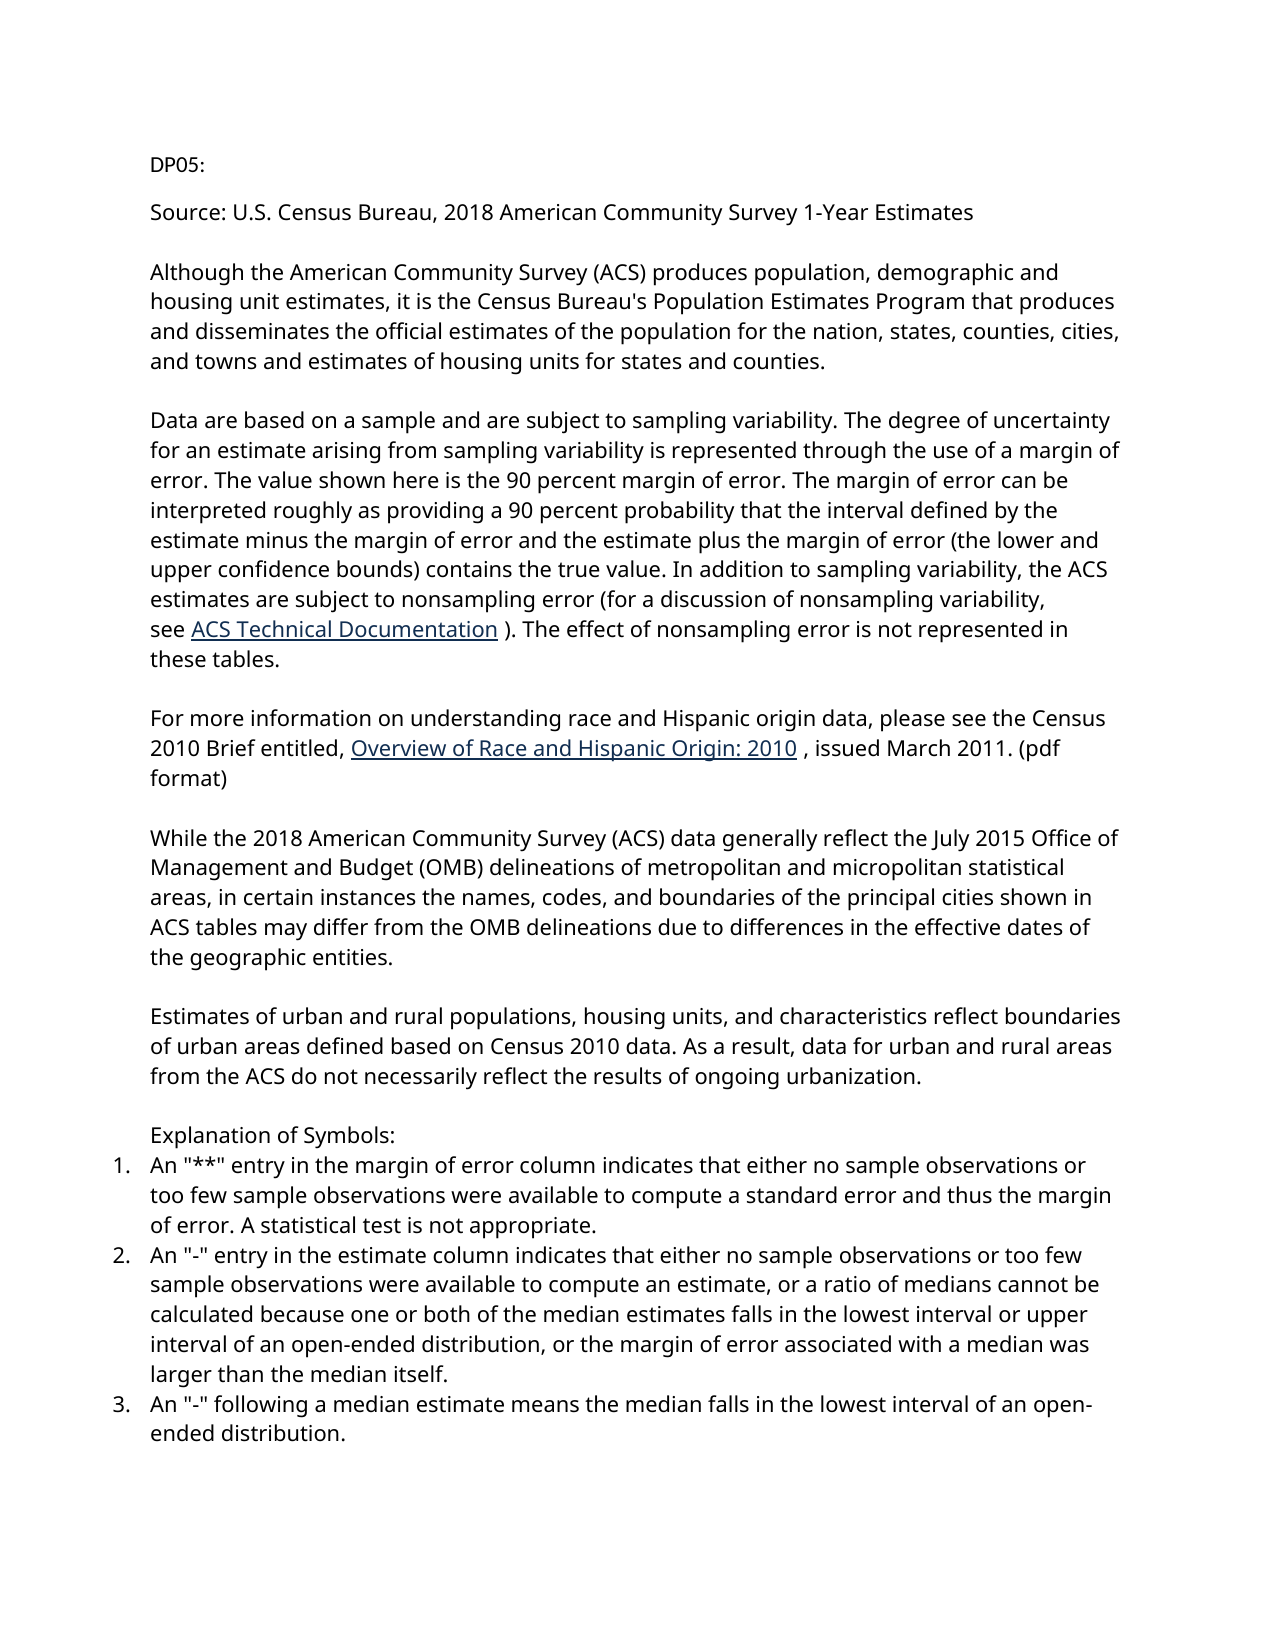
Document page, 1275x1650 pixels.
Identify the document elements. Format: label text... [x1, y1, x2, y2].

list An "**" entry in the margin of error column indicates that either no sample observations or too few sample observations were available to compute a standard error and thus the margin of error. A statistical test is not appropriate. [112, 1150, 1125, 1239]
text Source: U.S. Census Bureau, 2018 American Community Survey 1-Year Estimates Although the American Community Survey (ACS) produces population, demographic and housing unit estimates, it is the Census Bureau's Population Estimates Program that produces and disseminates the official estimates of the population for the nation, states, counties, cities, and towns and estimates of housing units for states and counties. Data are based on a sample and are subject to sampling variability. The degree of uncertainty for an estimate arising from sampling variability is represented through the use of a margin of error. The value shown here is the 90 percent margin of error. The margin of error can be interpreted roughly as providing a 90 percent probability that the interval defined by the estimate minus the margin of error and the estimate plus the margin of error (the lower and upper confidence bounds) contains the true value. In addition to sampling variability, the ACS estimates are subject to nonsampling error (for a discussion of nonsampling variability, see ACS Technical Documentation ). The effect of nonsampling error is not represented in these tables. For more information on understanding race and Hispanic origin data, please see the Census 2010 Brief entitled, Overview of Race and Hispanic Origin: 2010 , issued March 2011. (pdf format) While the 2018 American Community Survey (ACS) data generally reflect the July 2015 Office of Management and Budget (OMB) delineations of metropolitan and micropolitan statistical areas, in certain instances the names, codes, and boundaries of the principal cities shown in ACS tables may differ from the OMB delineations due to differences in the effective dates of the geographic entities. Estimates of urban and rural populations, housing units, and characteristics reflect boundaries of urban areas defined based on Census 2010 data. As a result, data for urban and rural areas from the ACS do not necessarily reflect the results of ongoing urbanization. Explanation of Symbols: [150, 197, 1125, 1150]
list An "-" following a median estimate means the median falls in the lowest interval of an open-ended distribution. [112, 1388, 1125, 1448]
list An "-" entry in the estimate column indicates that either no sample observations or too few sample observations were available to compute an estimate, or a ratio of medians cannot be calculated because one or both of the median estimates falls in the lowest interval or upper interval of an open-ended distribution, or the margin of error associated with a median was larger than the median itself. [112, 1239, 1125, 1388]
text DP05: [150, 150, 1125, 178]
